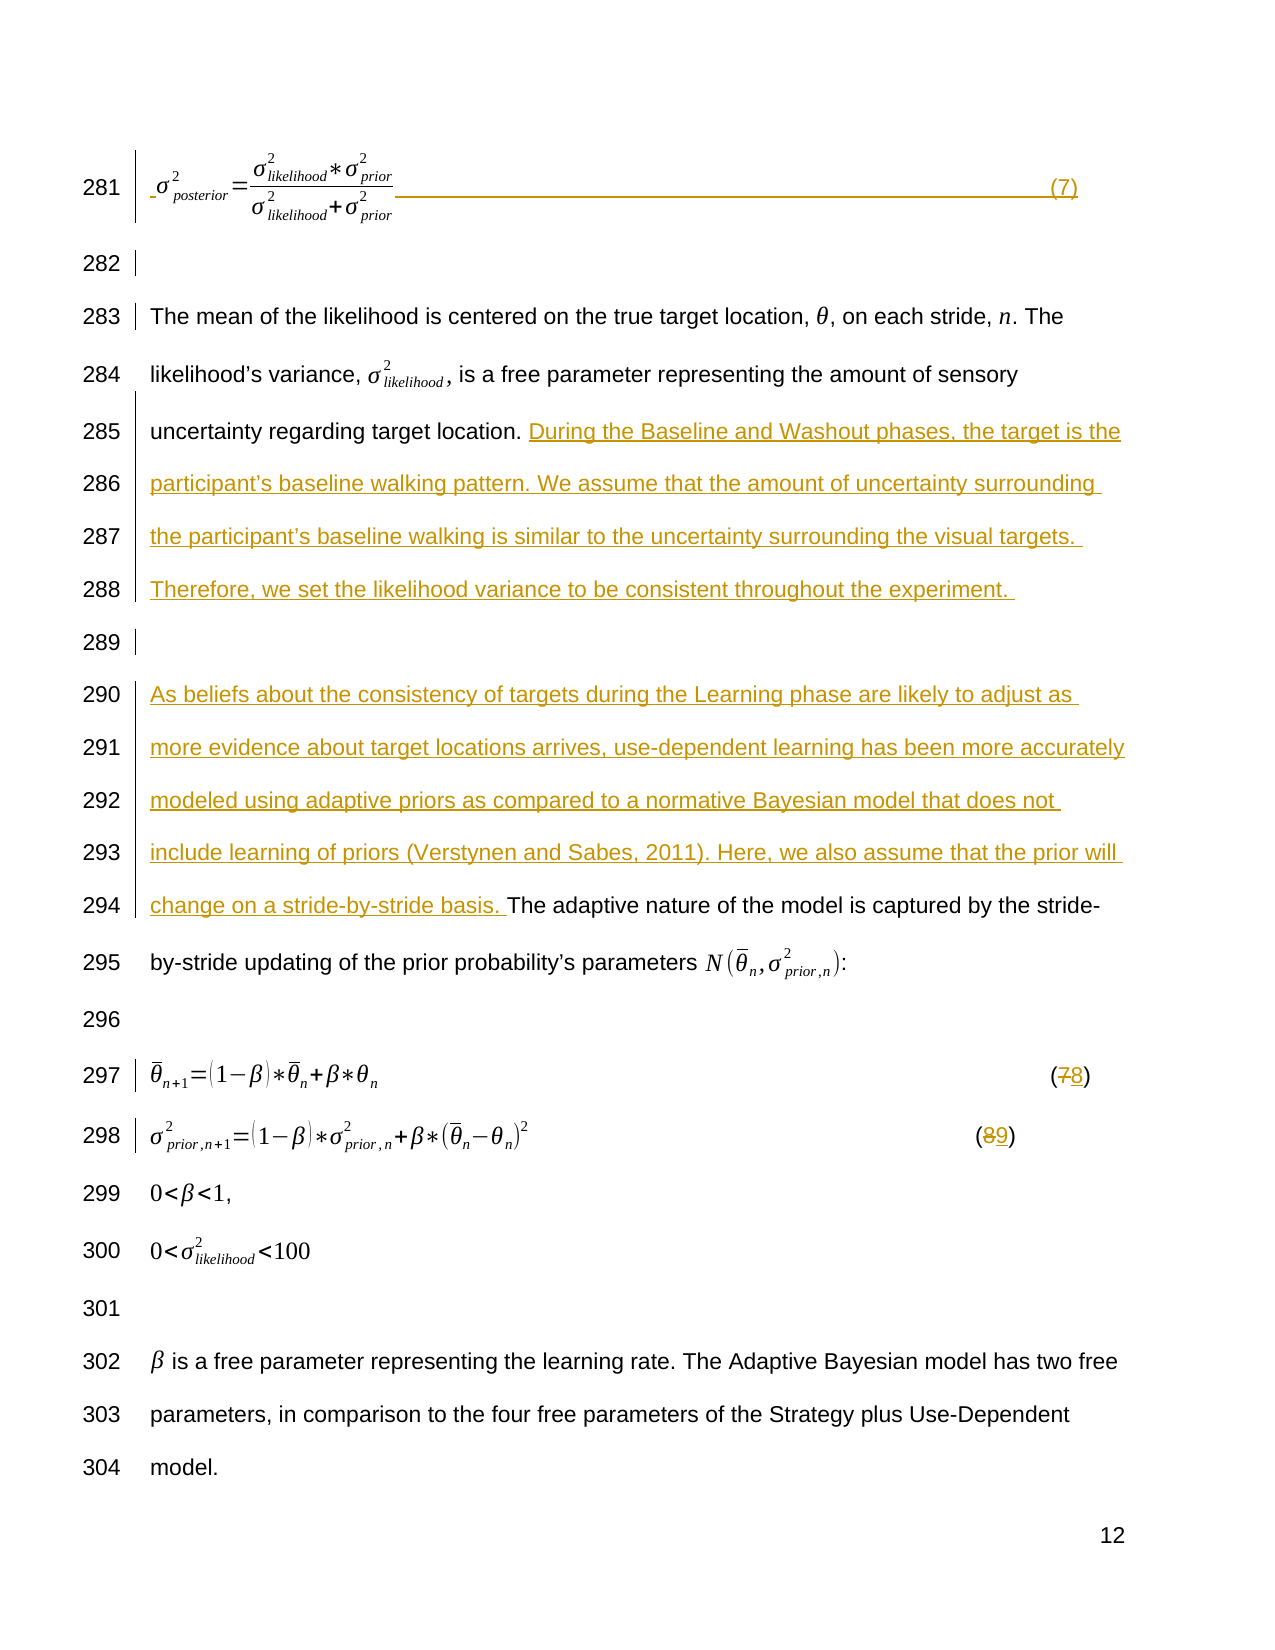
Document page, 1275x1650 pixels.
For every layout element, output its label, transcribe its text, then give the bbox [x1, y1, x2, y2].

text The mean of the likelihood is centered on the true target location, , on each stride, . The likelihood’s variance, is a free parameter representing the amount of sensory uncertainty regarding target location. [150, 302, 1125, 602]
text The adaptive nature of the model is captured by the stride-by-stride updating of the prior probability’s parameters : [150, 758, 1125, 980]
text The adaptive nature of the model is captured by the stride-by-stride updating of the prior probability’s parameters : [150, 681, 1125, 757]
text () [150, 1118, 1125, 1153]
text () [150, 1059, 1125, 1092]
text is a free parameter representing the learning rate. The Adaptive Bayesian model has two free parameters, in comparison to the four free parameters of the Strategy plus Use-Dependent model. [150, 1347, 1125, 1480]
text , [150, 1179, 1125, 1207]
